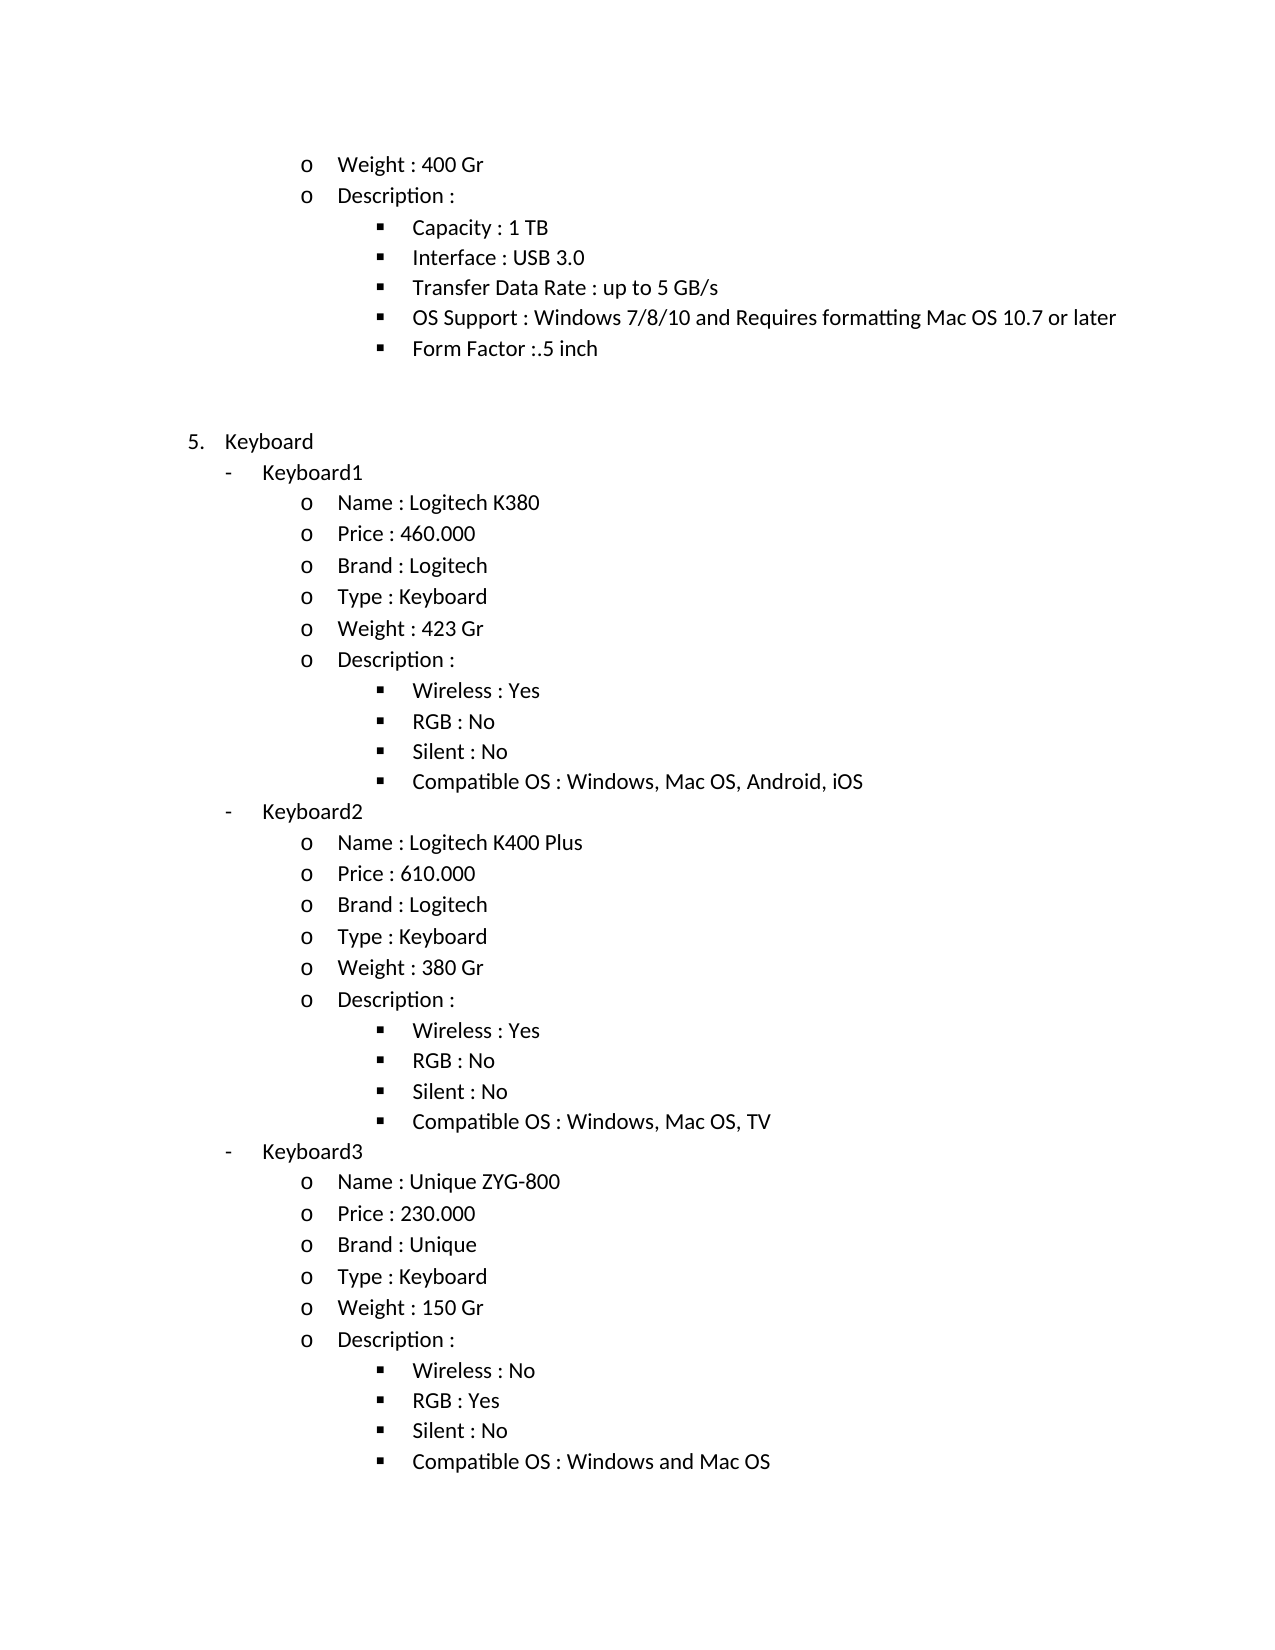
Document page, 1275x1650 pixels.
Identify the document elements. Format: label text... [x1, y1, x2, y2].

list Brand : Logitech [300, 891, 1125, 920]
list Form Factor :.5 inch [375, 334, 1125, 362]
list Type : Keyboard [300, 922, 1125, 951]
list Description : [300, 985, 1125, 1014]
list Type : Keyboard [300, 582, 1125, 611]
list Transfer Data Rate : up to 5 GB/s [375, 273, 1125, 301]
list Capacity : 1 TB [375, 213, 1125, 241]
list Keyboard3 [225, 1137, 1125, 1165]
list Description : [300, 645, 1125, 674]
list RGB : Yes [375, 1386, 1125, 1414]
list Compatible OS : Windows and Mac OS [375, 1447, 1125, 1475]
list Keyboard [187, 427, 1125, 456]
list Silent : No [375, 737, 1125, 765]
list OS Support : Windows 7/8/10 and Requires formatting Mac OS 10.7 or later [375, 303, 1125, 332]
list Keyboard2 [225, 797, 1125, 826]
list Silent : No [375, 1077, 1125, 1105]
list Description : [300, 1325, 1125, 1354]
list Wireless : Yes [375, 677, 1125, 705]
list Weight : 150 Gr [300, 1293, 1125, 1322]
list Price : 610.000 [300, 859, 1125, 888]
list Compatible OS : Windows, Mac OS, TV [375, 1107, 1125, 1135]
list Brand : Logitech [300, 551, 1125, 580]
list Interface : USB 3.0 [375, 243, 1125, 271]
list Weight : 400 Gr [300, 150, 1125, 179]
list RGB : No [375, 707, 1125, 735]
list Type : Keyboard [300, 1262, 1125, 1291]
list Brand : Unique [300, 1230, 1125, 1259]
list Wireless : Yes [375, 1016, 1125, 1044]
list Name : Unique ZYG-800 [300, 1167, 1125, 1197]
list Compatible OS : Windows, Mac OS, Android, iOS [375, 767, 1125, 795]
list Name : Logitech K400 Plus [300, 828, 1125, 857]
list Name : Logitech K380 [300, 488, 1125, 517]
list Wireless : No [375, 1356, 1125, 1384]
list Price : 230.000 [300, 1199, 1125, 1228]
list Weight : 423 Gr [300, 614, 1125, 643]
list RGB : No [375, 1047, 1125, 1075]
list Weight : 380 Gr [300, 953, 1125, 983]
list Price : 460.000 [300, 519, 1125, 548]
list Silent : No [375, 1417, 1125, 1445]
list Keyboard1 [225, 458, 1125, 486]
list Description : [300, 181, 1125, 211]
